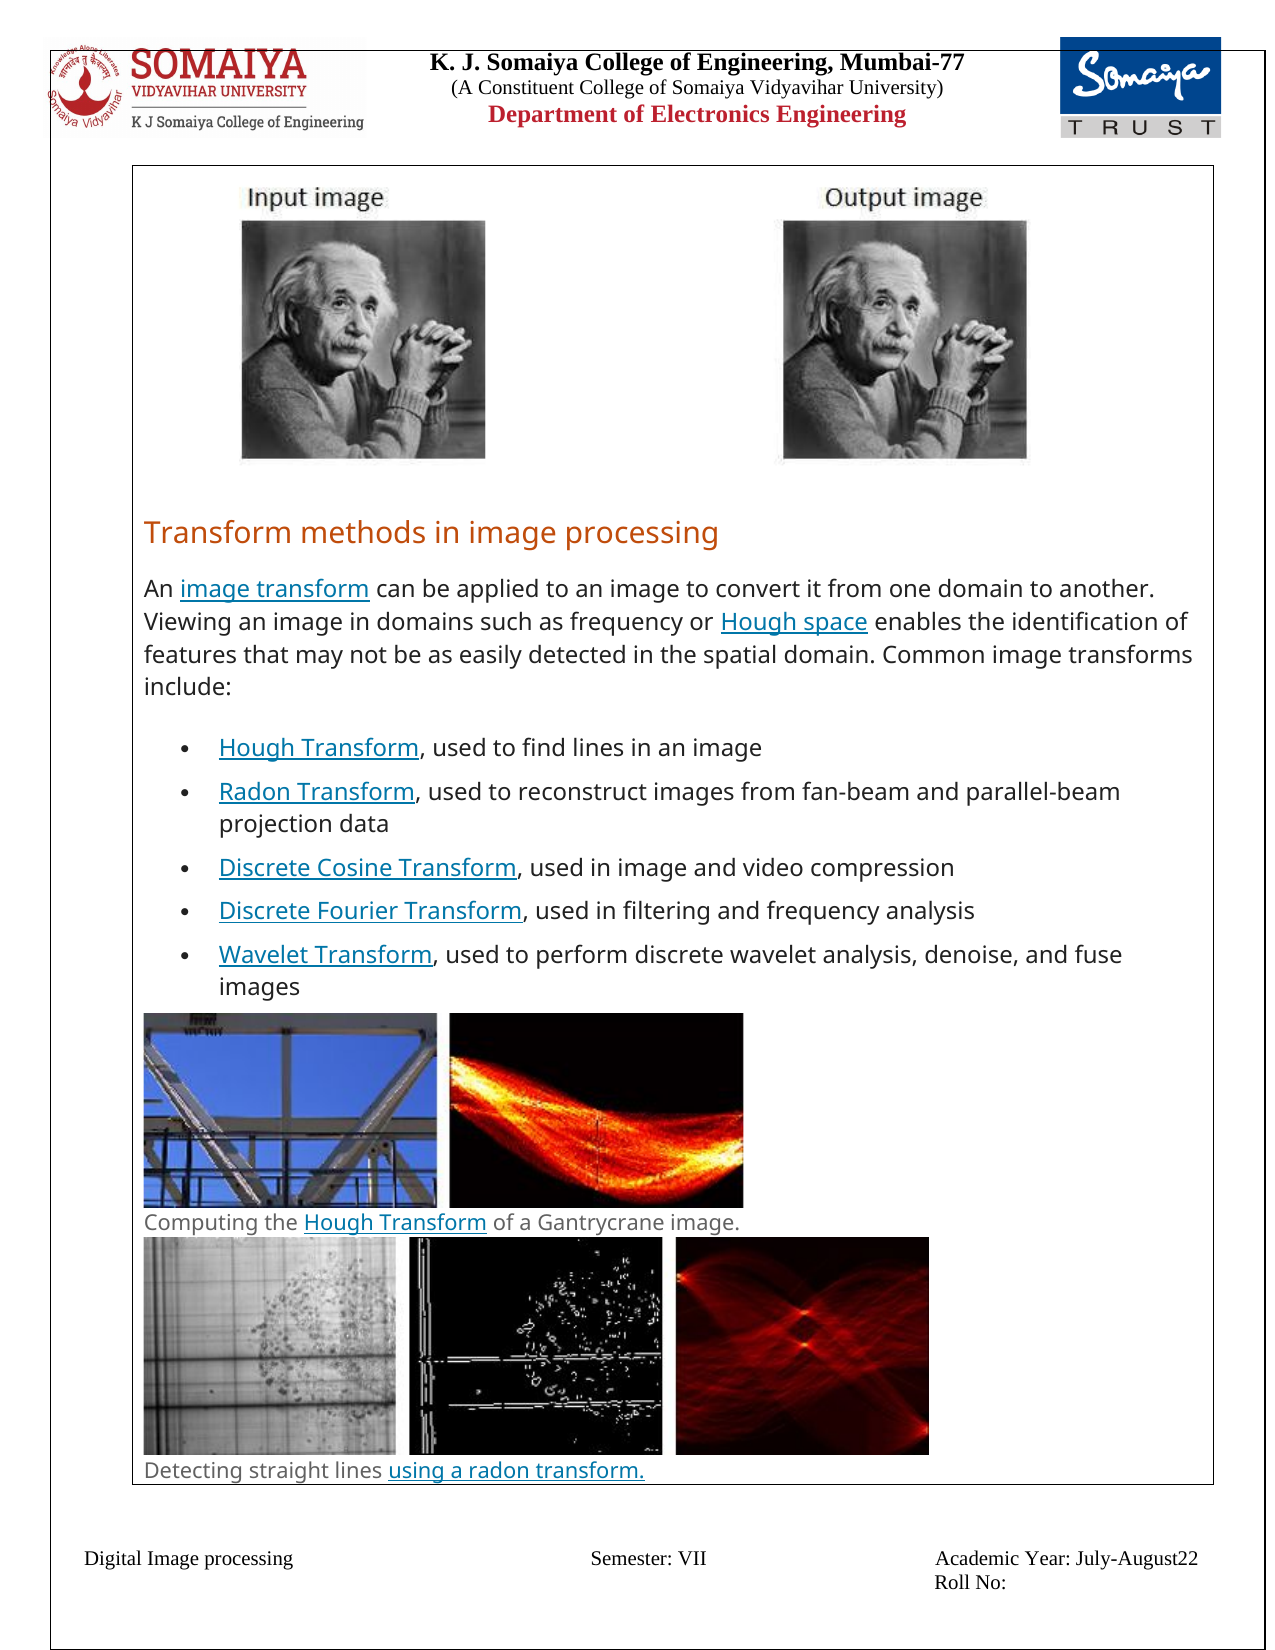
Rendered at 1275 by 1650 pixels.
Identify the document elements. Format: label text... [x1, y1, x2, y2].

picture [218, 166, 1115, 511]
picture [143, 1013, 744, 1208]
picture [42, 37, 367, 138]
picture [1060, 51, 1222, 138]
picture [1060, 37, 1222, 50]
picture [51, 51, 367, 138]
picture [143, 1237, 929, 1455]
